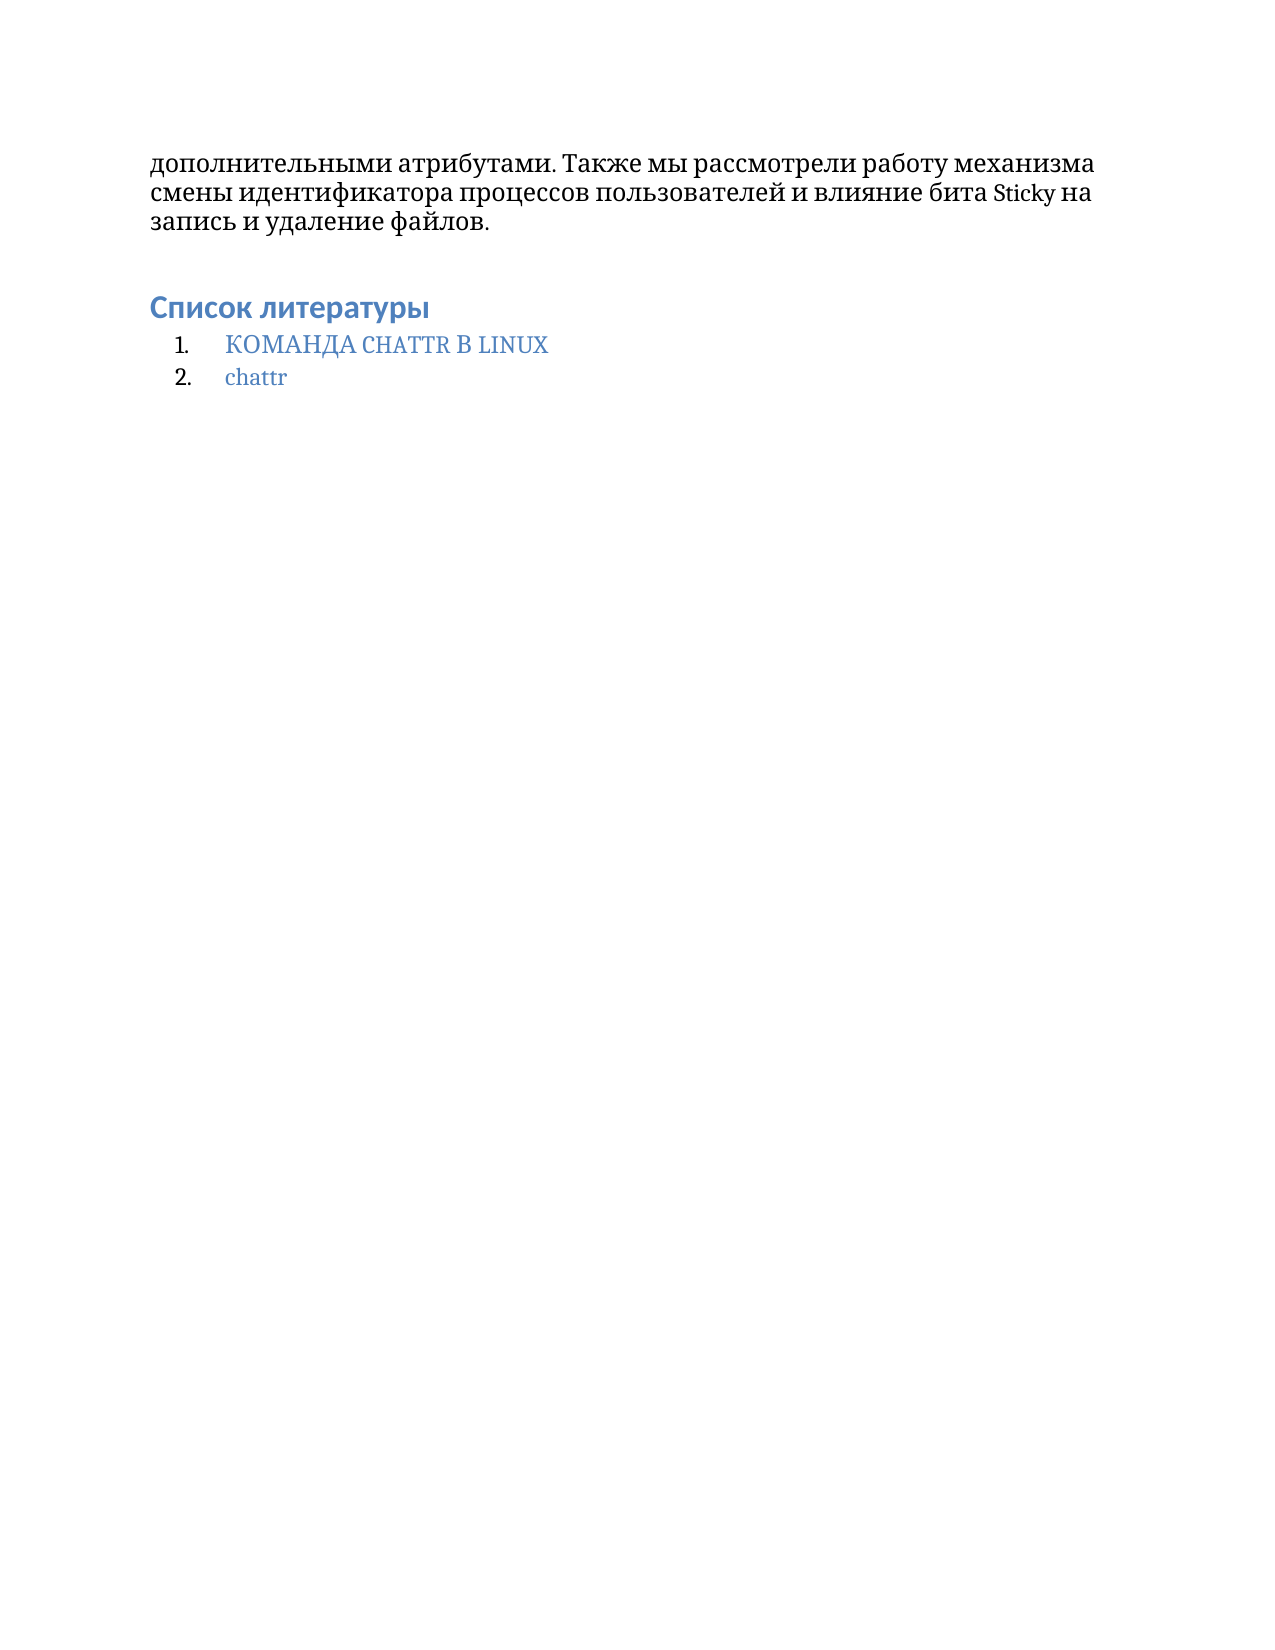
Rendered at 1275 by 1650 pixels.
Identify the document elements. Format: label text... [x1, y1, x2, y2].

subtitle Список литературы [150, 286, 1125, 327]
list КОМАНДА CHATTR В LINUX [175, 331, 1125, 359]
list chattr [175, 363, 1125, 392]
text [150, 150, 1125, 236]
